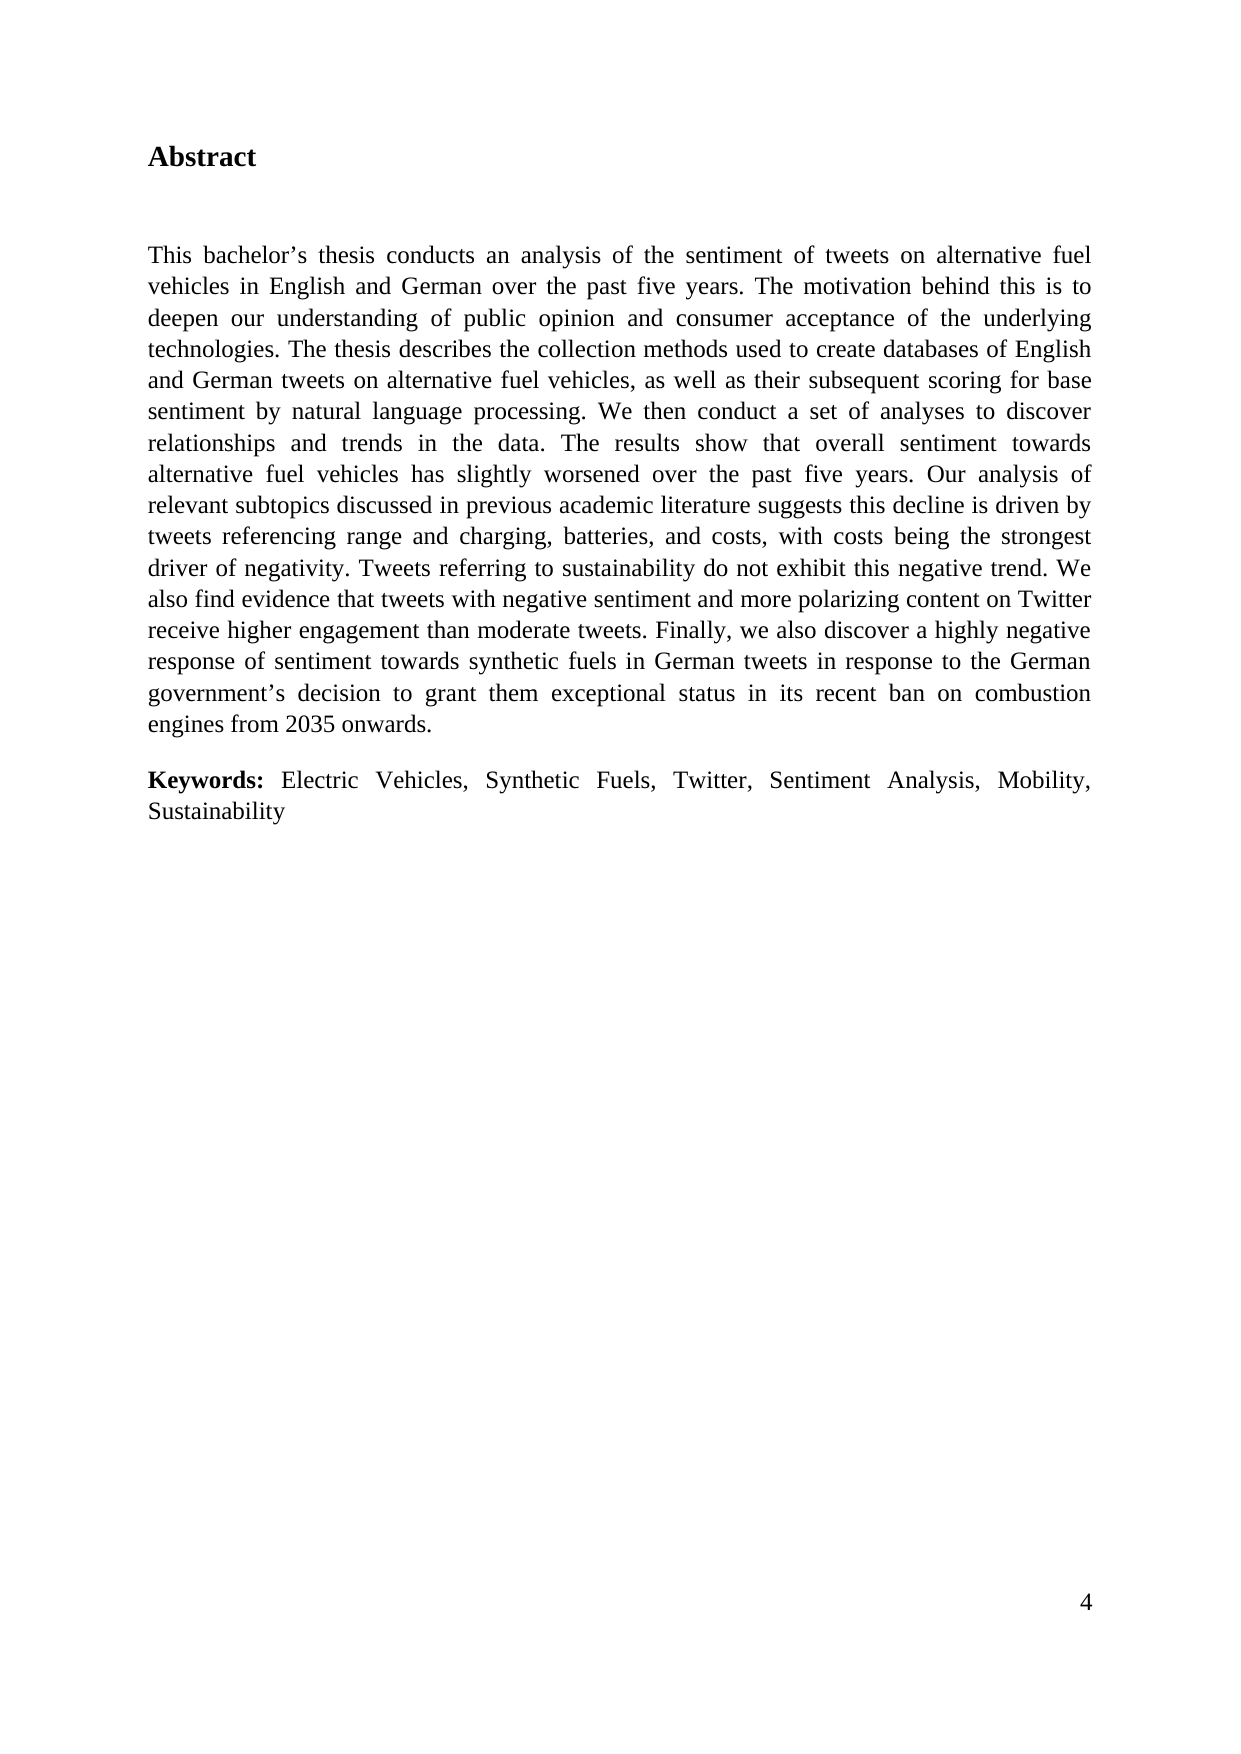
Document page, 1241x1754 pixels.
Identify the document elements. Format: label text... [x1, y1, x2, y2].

subtitle Abstract [148, 139, 1092, 172]
text Keywords: Electric Vehicles, Synthetic Fuels, Twitter, Sentiment Analysis, Mobility, Sustainability [148, 763, 1092, 826]
text This bachelor’s thesis conducts an analysis of the sentiment of tweets on alternative fuel vehicles in English and German over the past five years. The motivation behind this is to deepen our understanding of public opinion and consumer acceptance of the underlying technologies. The thesis describes the collection methods used to create databases of English and German tweets on alternative fuel vehicles, as well as their subsequent scoring for base sentiment by natural language processing. We then conduct a set of analyses to discover relationships and trends in the data. The results show that overall sentiment towards alternative fuel vehicles has slightly worsened over the past five years. Our analysis of relevant subtopics discussed in previous academic literature suggests this decline is driven by tweets referencing range and charging, batteries, and costs, with costs being the strongest driver of negativity. Tweets referring to sustainability do not exhibit this negative trend. We also find evidence that tweets with negative sentiment and more polarizing content on Twitter receive higher engagement than moderate tweets. Finally, we also discover a highly negative response of sentiment towards synthetic fuels in German tweets in response to the German government’s decision to grant them exceptional status in its recent ban on combustion engines from 2035 onwards. [148, 238, 1092, 738]
